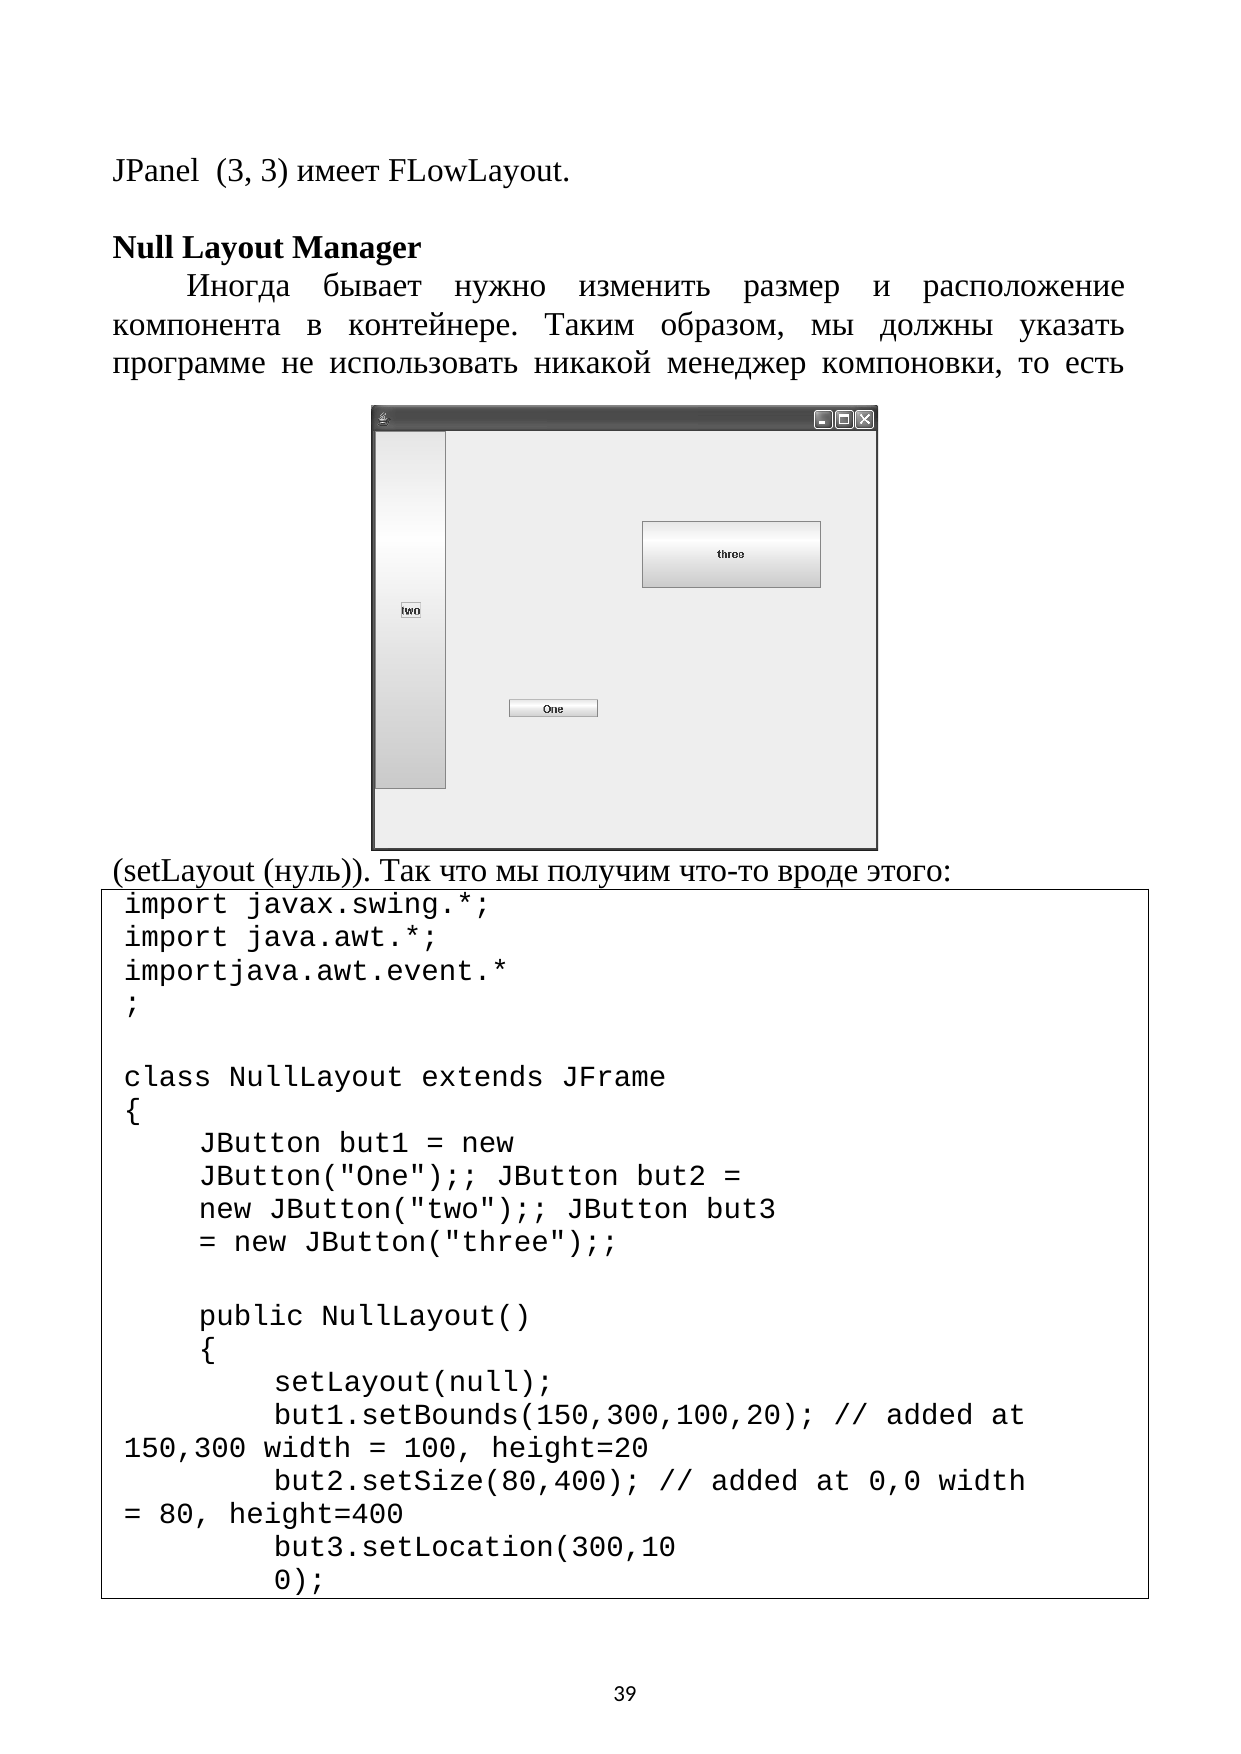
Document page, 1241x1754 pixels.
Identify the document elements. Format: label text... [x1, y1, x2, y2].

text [112, 150, 1126, 188]
text Иногда бывает нужно изменить размер и расположение компонента в контейнере. Таким образом, мы должны указать программе не использовать никакой менеджер компоновки, то есть (setLayout (нуль)). Так что мы получим что-то вроде этого: [112, 266, 1126, 888]
text Null Layout Manager [112, 227, 1126, 265]
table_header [102, 890, 1148, 1598]
